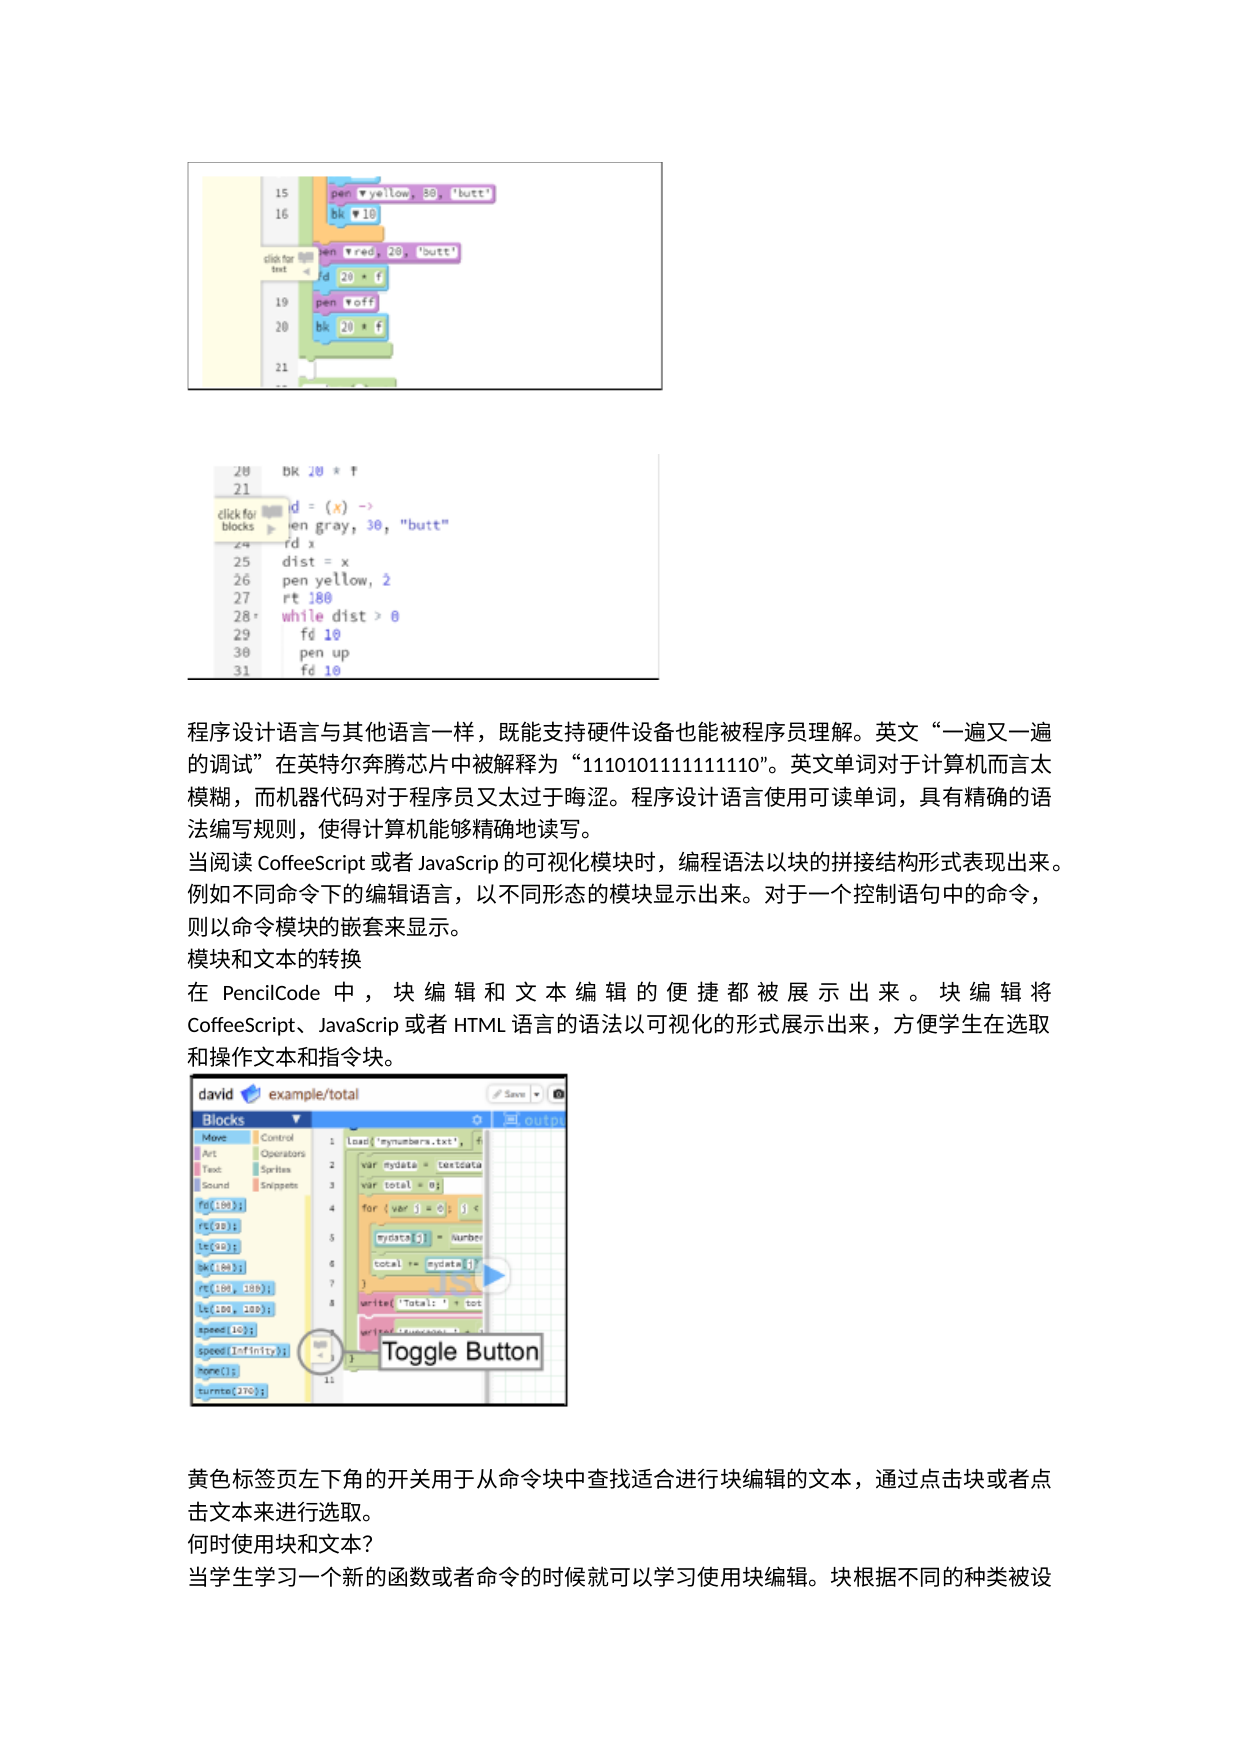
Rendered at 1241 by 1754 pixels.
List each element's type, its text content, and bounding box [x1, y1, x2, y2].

text 在PencilCode中，块编辑和文本编辑的便捷都被展示出来。块编辑将CoffeeScript、JavaScrip或者HTML语言的语法以可视化的形式展示出来，方便学生在选取和操作文本和指令块。 [187, 974, 1053, 1072]
text 何时使用块和文本？ [187, 1527, 1053, 1559]
text 模块和文本的转换 [187, 942, 1053, 974]
text 当阅读CoffeeScript或者JavaScrip的可视化模块时，编程语法以块的拼接结构形式表现出来。例如不同命令下的编辑语言，以不同形态的模块显示出来。对于一个控制语句中的命令，则以命令模块的嵌套来显示。 [187, 844, 1053, 942]
text 程序设计语言与其他语言一样，既能支持硬件设备也能被程序员理解。英文“一遍又一遍的调试”在英特尔奔腾芯片中被解释为“1110101111111110”。英文单词对于计算机而言太模糊，而机器代码对于程序员又太过于晦涩。程序设计语言使用可读单词，具有精确的语法编写规则，使得计算机能够精确地读写。 [187, 714, 1053, 844]
picture [187, 162, 663, 392]
picture [187, 1072, 574, 1410]
picture [187, 454, 660, 680]
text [187, 1559, 1053, 1592]
text 黄色标签页左下角的开关用于从命令块中查找适合进行块编辑的文本，通过点击块或者点击文本来进行选取。 [187, 1462, 1053, 1527]
